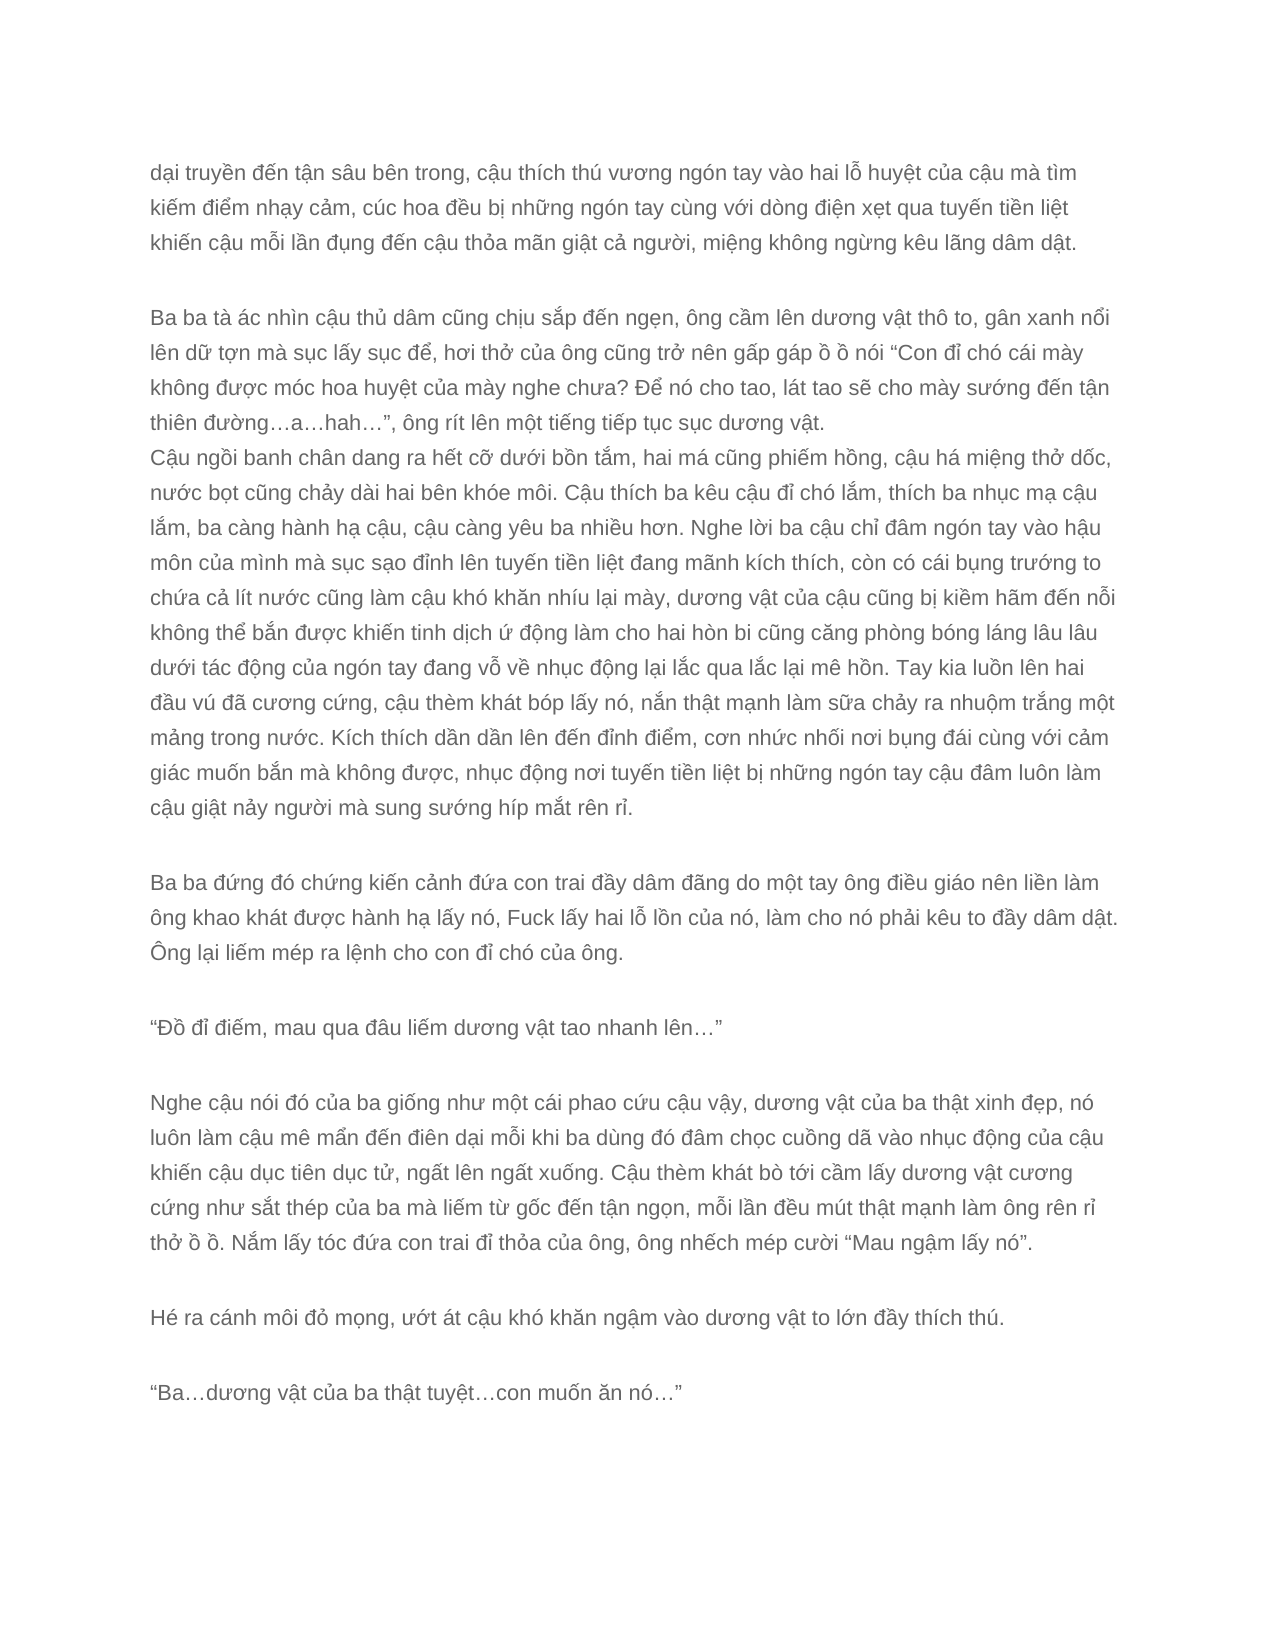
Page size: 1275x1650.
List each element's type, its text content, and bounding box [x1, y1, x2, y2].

text Ba ba tà ác nhìn cậu thủ dâm cũng chịu sắp đến ngẹn, ông cầm lên dương vật thô to, gân xanh nổi lên dữ tợn mà sục lấy sục để, hơi thở của ông cũng trở nên gấp gáp ồ ồ nói “Con đỉ chó cái mày không được móc hoa huyệt của mày nghe chưa? Để nó cho tao, lát tao sẽ cho mày sướng đến tận thiên đường…a…hah…”, ông rít lên một tiếng tiếp tục sục dương vật. [150, 295, 1125, 435]
text Cậu ngồi banh chân dang ra hết cỡ dưới bồn tắm, hai má cũng phiếm hồng, cậu há miệng thở dốc, nước bọt cũng chảy dài hai bên khóe môi. Cậu thích ba kêu cậu đỉ chó lắm, thích ba nhục mạ cậu lắm, ba càng hành hạ cậu, cậu càng yêu ba nhiều hơn. Nghe lời ba cậu chỉ đâm ngón tay vào hậu môn của mình mà sục sạo đỉnh lên tuyến tiền liệt đang mãnh kích thích, còn có cái bụng trướng to chứa cả lít nước cũng làm cậu khó khăn nhíu lại mày, dương vật của cậu cũng bị kiềm hãm đến nỗi không thể bắn được khiến tinh dịch ứ động làm cho hai hòn bi cũng căng phòng bóng láng lâu lâu dưới tác động của ngón tay đang vỗ về nhục động lại lắc qua lắc lại mê hồn. Tay kia luồn lên hai đầu vú đã cương cứng, cậu thèm khát bóp lấy nó, nắn thật mạnh làm sữa chảy ra nhuộm trắng một mảng trong nước. Kích thích dần dần lên đến đỉnh điểm, cơn nhức nhối nơi bụng đái cùng với cảm giác muốn bắn mà không được, nhục động nơi tuyến tiền liệt bị những ngón tay cậu đâm luôn làm cậu giật nảy người mà sung sướng híp mắt rên rỉ. [150, 435, 1125, 820]
text “Đồ đỉ điếm, mau qua đâu liếm dương vật tao nhanh lên…” [150, 1005, 1125, 1040]
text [150, 150, 1125, 255]
text “Ba…dương vật của ba thật tuyệt…con muốn ăn nó…” [150, 1370, 1125, 1405]
text Ba ba đứng đó chứng kiến cảnh đứa con trai đầy dâm đãng do một tay ông điều giáo nên liền làm ông khao khát được hành hạ lấy nó, Fuck lấy hai lỗ lồn của nó, làm cho nó phải kêu to đầy dâm dật. Ông lại liếm mép ra lệnh cho con đỉ chó của ông. [150, 860, 1125, 965]
text Nghe cậu nói đó của ba giống như một cái phao cứu cậu vậy, dương vật của ba thật xinh đẹp, nó luôn làm cậu mê mẩn đến điên dại mỗi khi ba dùng đó đâm chọc cuồng dã vào nhục động của cậu khiến cậu dục tiên dục tử, ngất lên ngất xuống. Cậu thèm khát bò tới cầm lấy dương vật cương cứng như sắt thép của ba mà liếm từ gốc đến tận ngọn, mỗi lần đều mút thật mạnh làm ông rên rỉ thở ồ ồ. Nắm lấy tóc đứa con trai đỉ thỏa của ông, ông nhếch mép cười “Mau ngậm lấy nó”. [150, 1080, 1125, 1255]
text Hé ra cánh môi đỏ mọng, ướt át cậu khó khăn ngậm vào dương vật to lớn đầy thích thú. [150, 1295, 1125, 1330]
